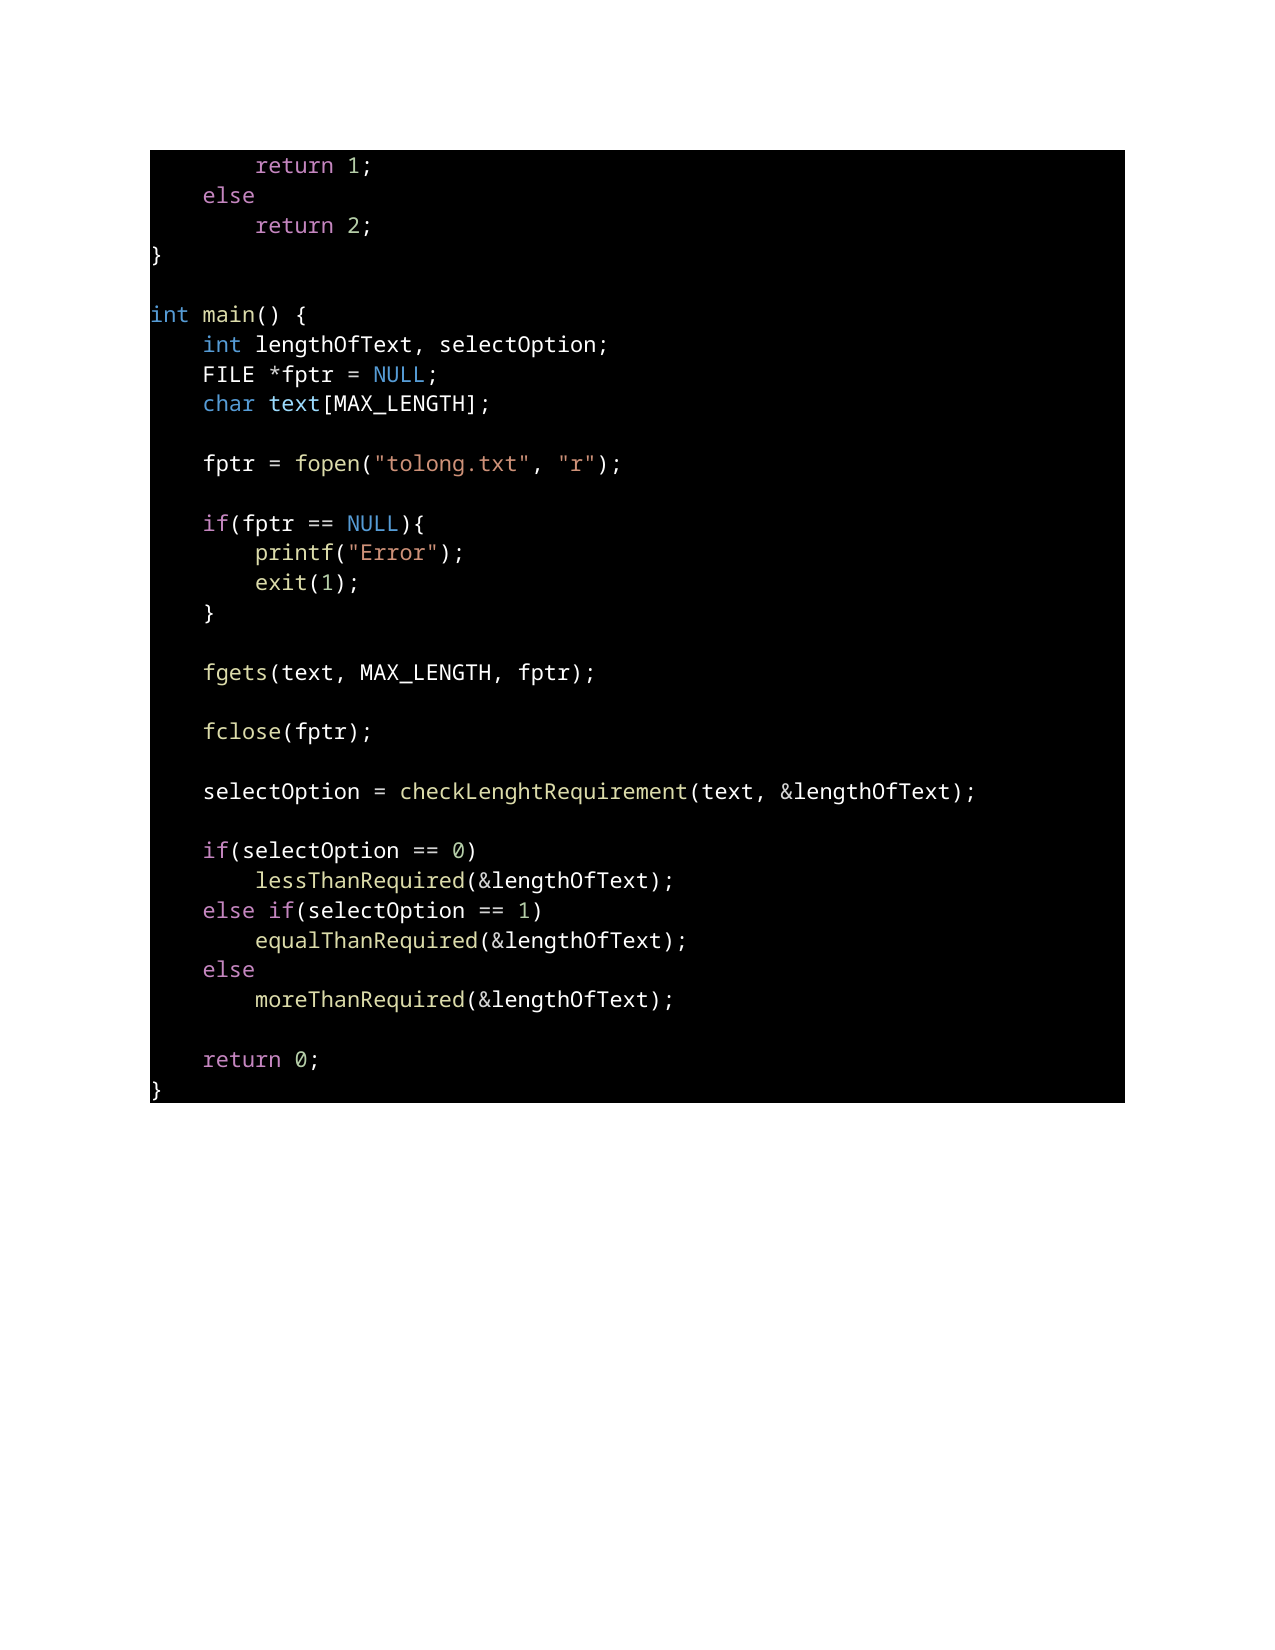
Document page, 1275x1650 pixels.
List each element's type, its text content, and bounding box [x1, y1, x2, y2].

text FILE *fptr = NULL; [150, 358, 1125, 388]
text selectOption = checkLenghtRequirement(text, &lengthOfText); [150, 776, 1125, 805]
text int main() { [150, 299, 1125, 329]
text fgets(text, MAX_LENGTH, fptr); [150, 656, 1125, 686]
text else [150, 954, 1125, 984]
text return 0; [150, 1044, 1125, 1073]
text lessThanRequired(&lengthOfText); [150, 865, 1125, 895]
text equalThanRequired(&lengthOfText); [150, 924, 1125, 954]
text exit(1); [150, 567, 1125, 597]
text if(selectOption == 0) [150, 835, 1125, 865]
text fptr = fopen("tolong.txt", "r"); [150, 448, 1125, 478]
text char text[MAX_LENGTH]; [150, 388, 1125, 418]
text int lengthOfText, selectOption; [150, 329, 1125, 358]
text moreThanRequired(&lengthOfText); [150, 984, 1125, 1014]
text } [150, 1073, 1125, 1103]
text fclose(fptr); [150, 716, 1125, 746]
text else [150, 180, 1125, 209]
text return 1; [150, 150, 1125, 180]
text } [150, 597, 1125, 627]
text else if(selectOption == 1) [150, 895, 1125, 924]
text return 2; [150, 209, 1125, 239]
text } [150, 239, 1125, 269]
text if(fptr == NULL){ [150, 507, 1125, 537]
text printf("Error"); [150, 537, 1125, 567]
